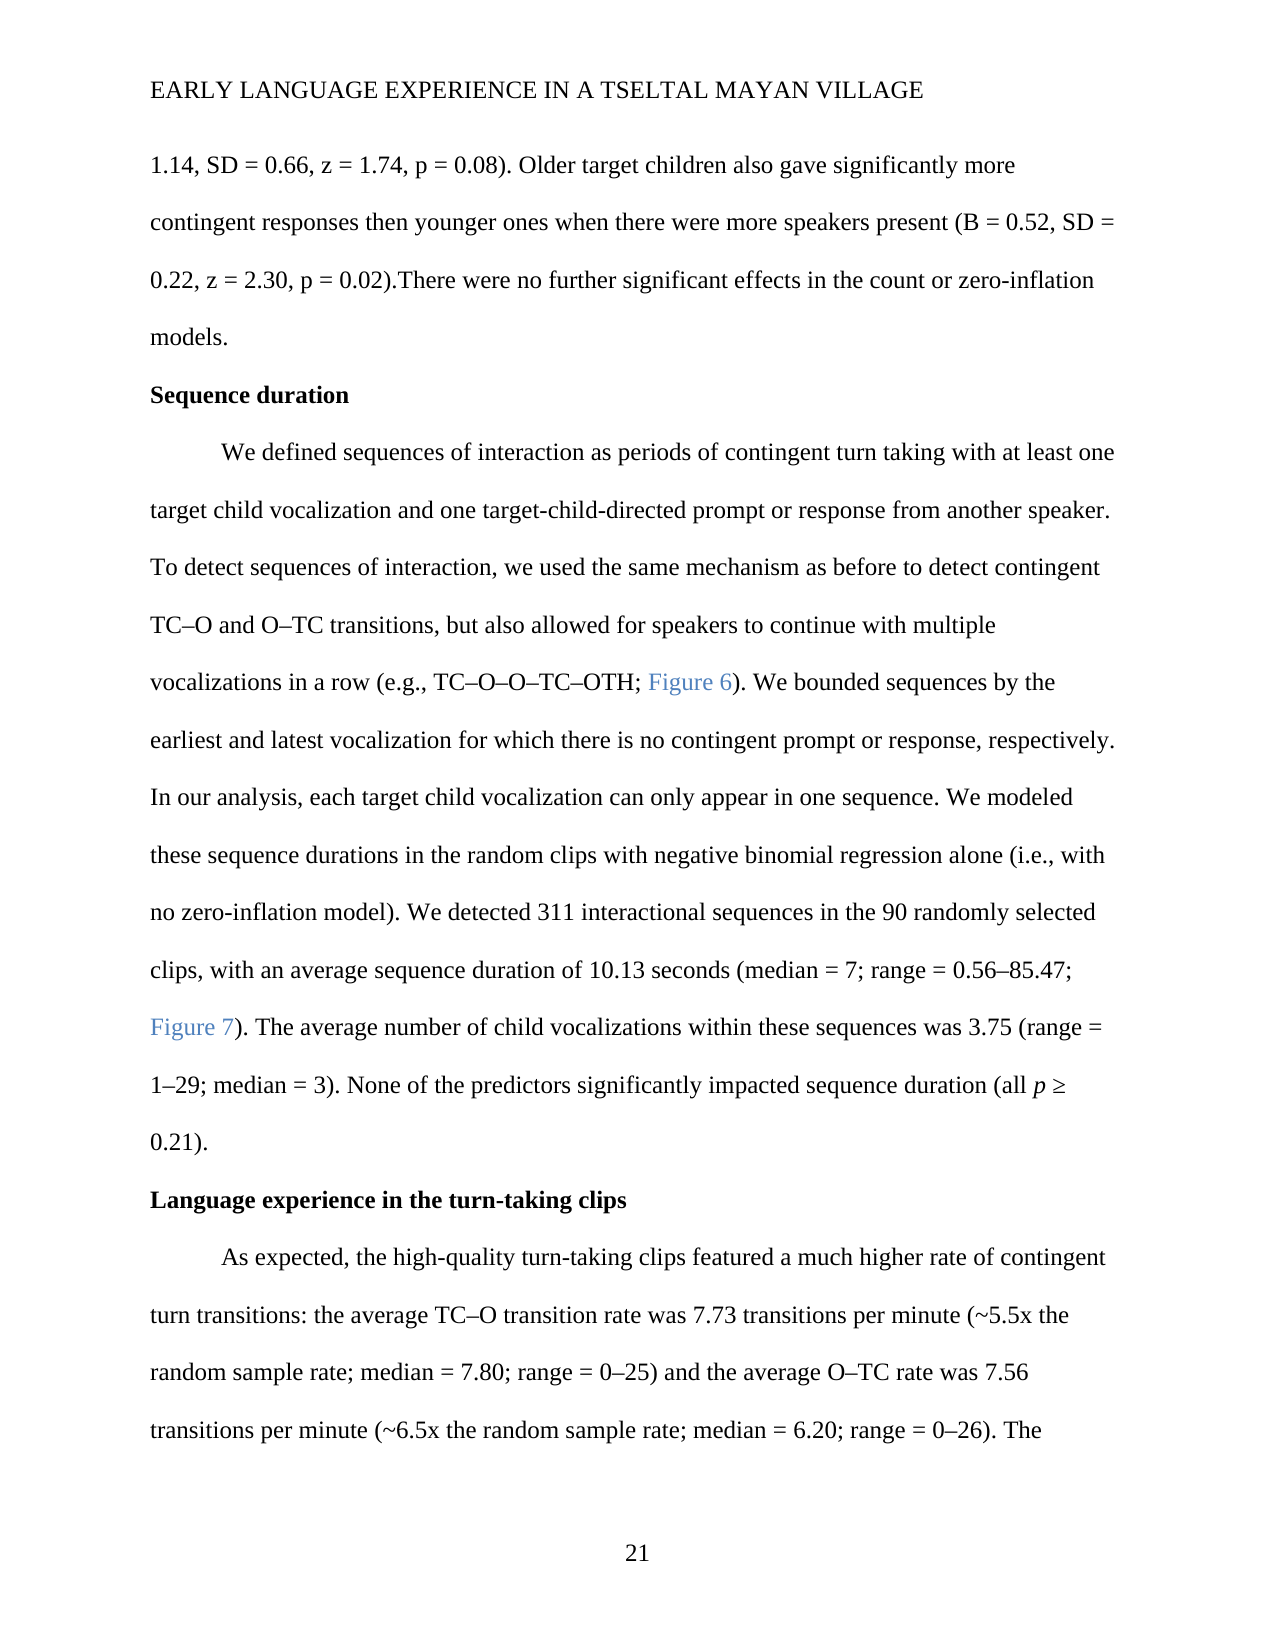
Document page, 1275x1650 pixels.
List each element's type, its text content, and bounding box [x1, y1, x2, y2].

subtitle Language experience in the turn-taking clips [150, 1185, 1125, 1214]
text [150, 150, 1125, 351]
subtitle Sequence duration [150, 380, 1125, 409]
text We defined sequences of interaction as periods of contingent turn taking with at least one target child vocalization and one target-child-directed prompt or response from another speaker. To detect sequences of interaction, we used the same mechanism as before to detect contingent TC–O and O–TC transitions, but also allowed for speakers to continue with multiple vocalizations in a row (e.g., TC–O–O–TC–OTH; Figure 6). We bounded sequences by the earliest and latest vocalization for which there is no contingent prompt or response, respectively. In our analysis, each target child vocalization can only appear in one sequence. We modeled these sequence durations in the random clips with negative binomial regression alone (i.e., with no zero-inflation model). We detected 311 interactional sequences in the 90 randomly selected clips, with an average sequence duration of 10.13 seconds (median = 7; range = 0.56–85.47; Figure 7). The average number of child vocalizations within these sequences was 3.75 (range = 1–29; median = 3). None of the predictors significantly impacted sequence duration (all p ≥ 0.21). [150, 437, 1125, 1156]
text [150, 1242, 1125, 1444]
